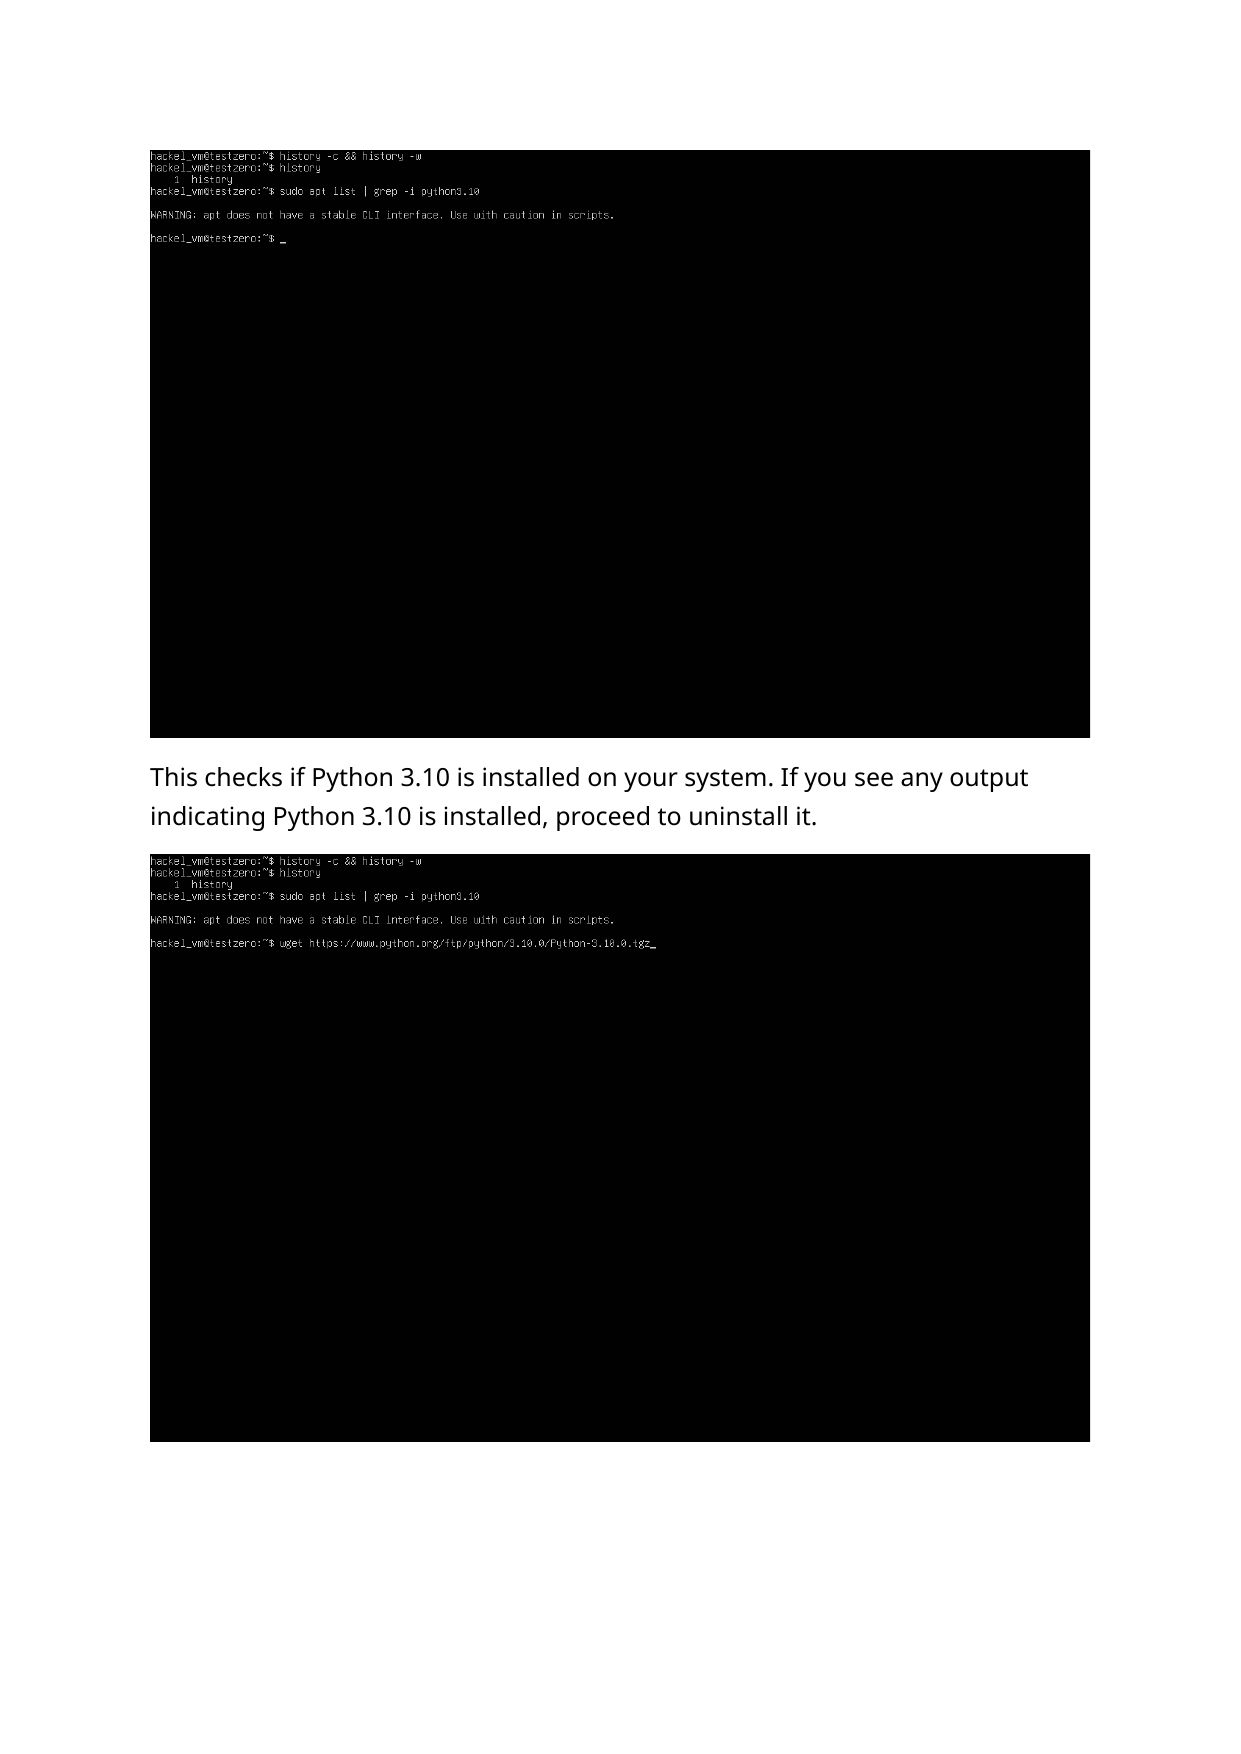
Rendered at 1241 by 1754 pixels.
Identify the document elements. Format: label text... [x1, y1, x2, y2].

text This checks if Python 3.10 is installed on your system. If you see any output indicating Python 3.10 is installed, proceed to uninstall it. [150, 759, 1090, 833]
picture [150, 854, 1091, 1442]
picture [150, 150, 1091, 738]
